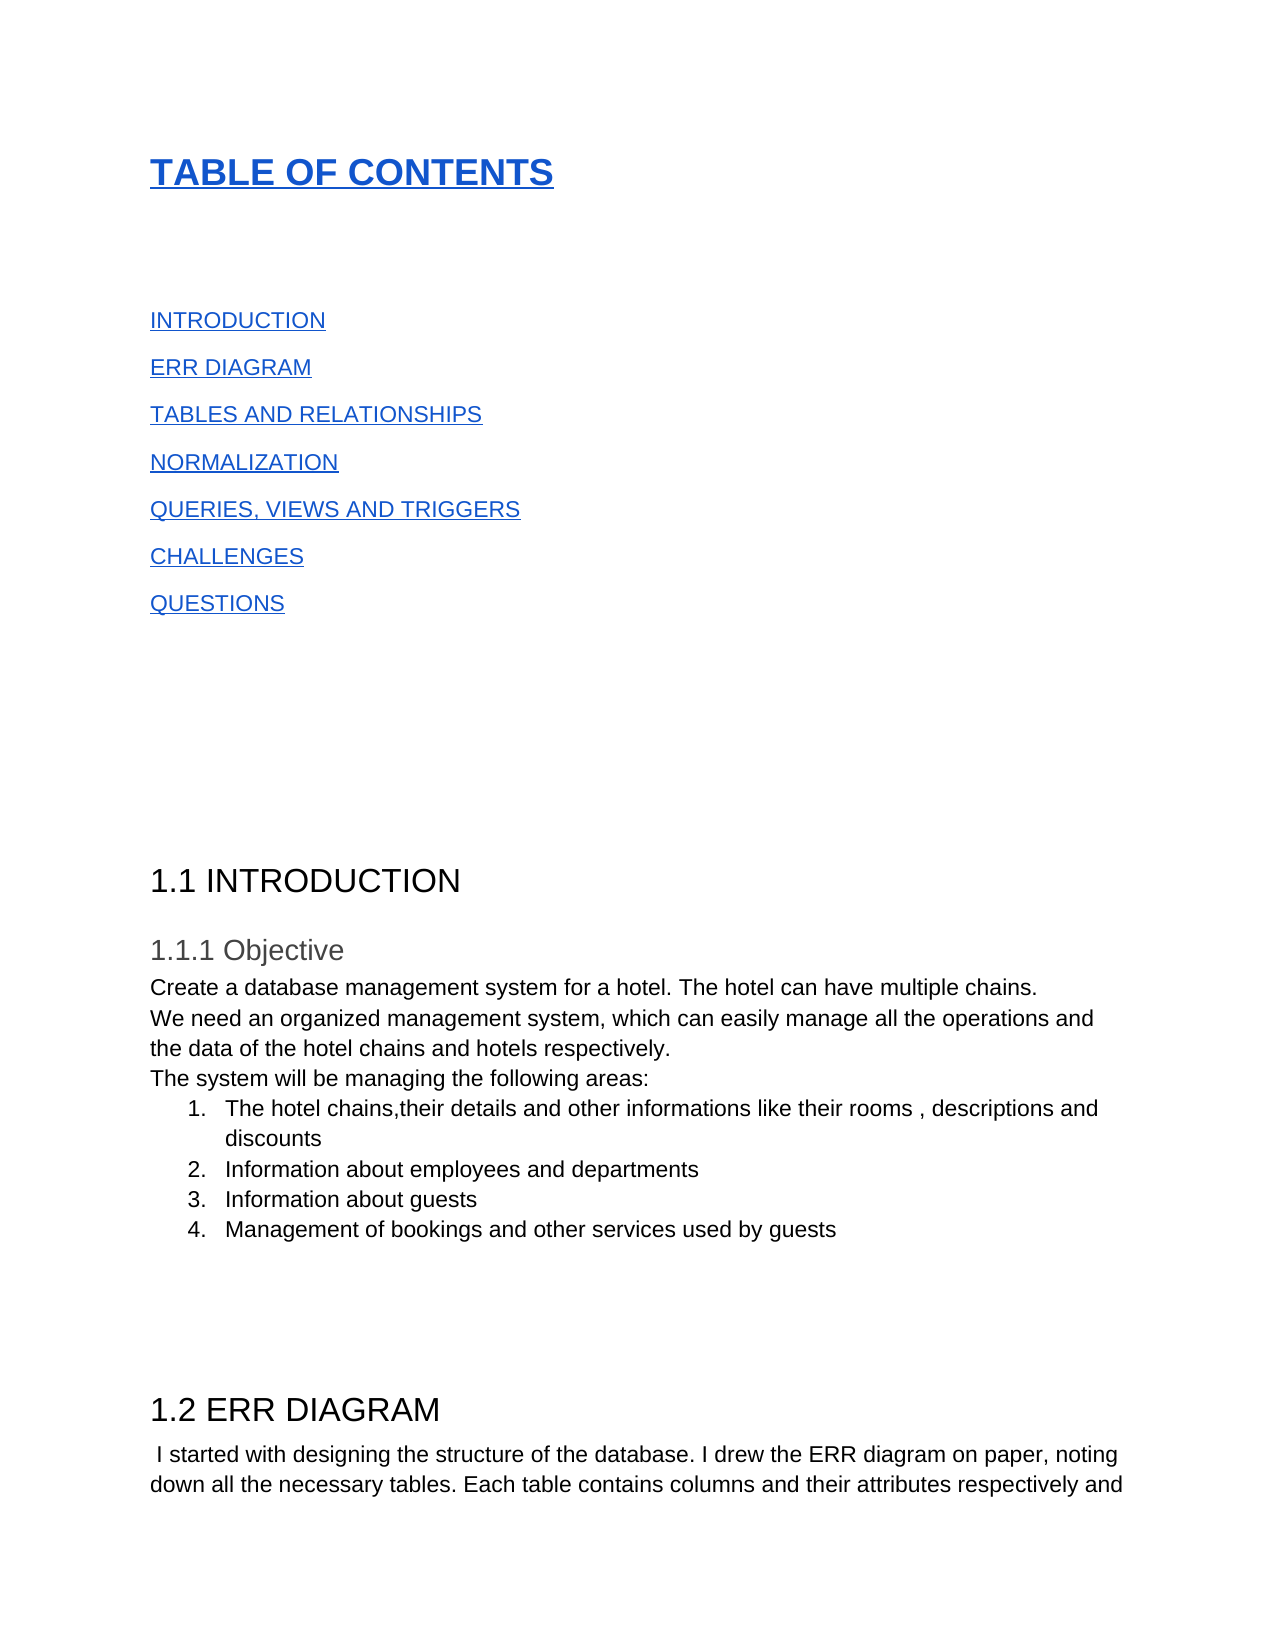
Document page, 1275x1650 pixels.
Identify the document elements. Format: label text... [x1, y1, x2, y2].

list The hotel chains,their details and other informations like their rooms , descriptions and discounts [187, 1095, 1125, 1152]
list Information about employees and departments [187, 1156, 1125, 1182]
text Create a database management system for a hotel. The hotel can have multiple chains. [150, 974, 1125, 1001]
subtitle 1.1 INTRODUCTION [150, 861, 1125, 899]
list Information about guests [187, 1186, 1125, 1212]
text We need an organized management system, which can easily manage all the operations and the data of the hotel chains and hotels respectively. [150, 1004, 1125, 1061]
list Management of bookings and other services used by guests [187, 1216, 1125, 1242]
subtitle 1.2 ERR DIAGRAM [150, 1390, 1125, 1428]
text TABLE OF CONTENTS [150, 150, 1125, 193]
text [150, 1441, 1125, 1497]
text The system will be managing the following areas: [150, 1065, 1125, 1091]
subtitle 1.1.1 Objective [150, 932, 1125, 966]
